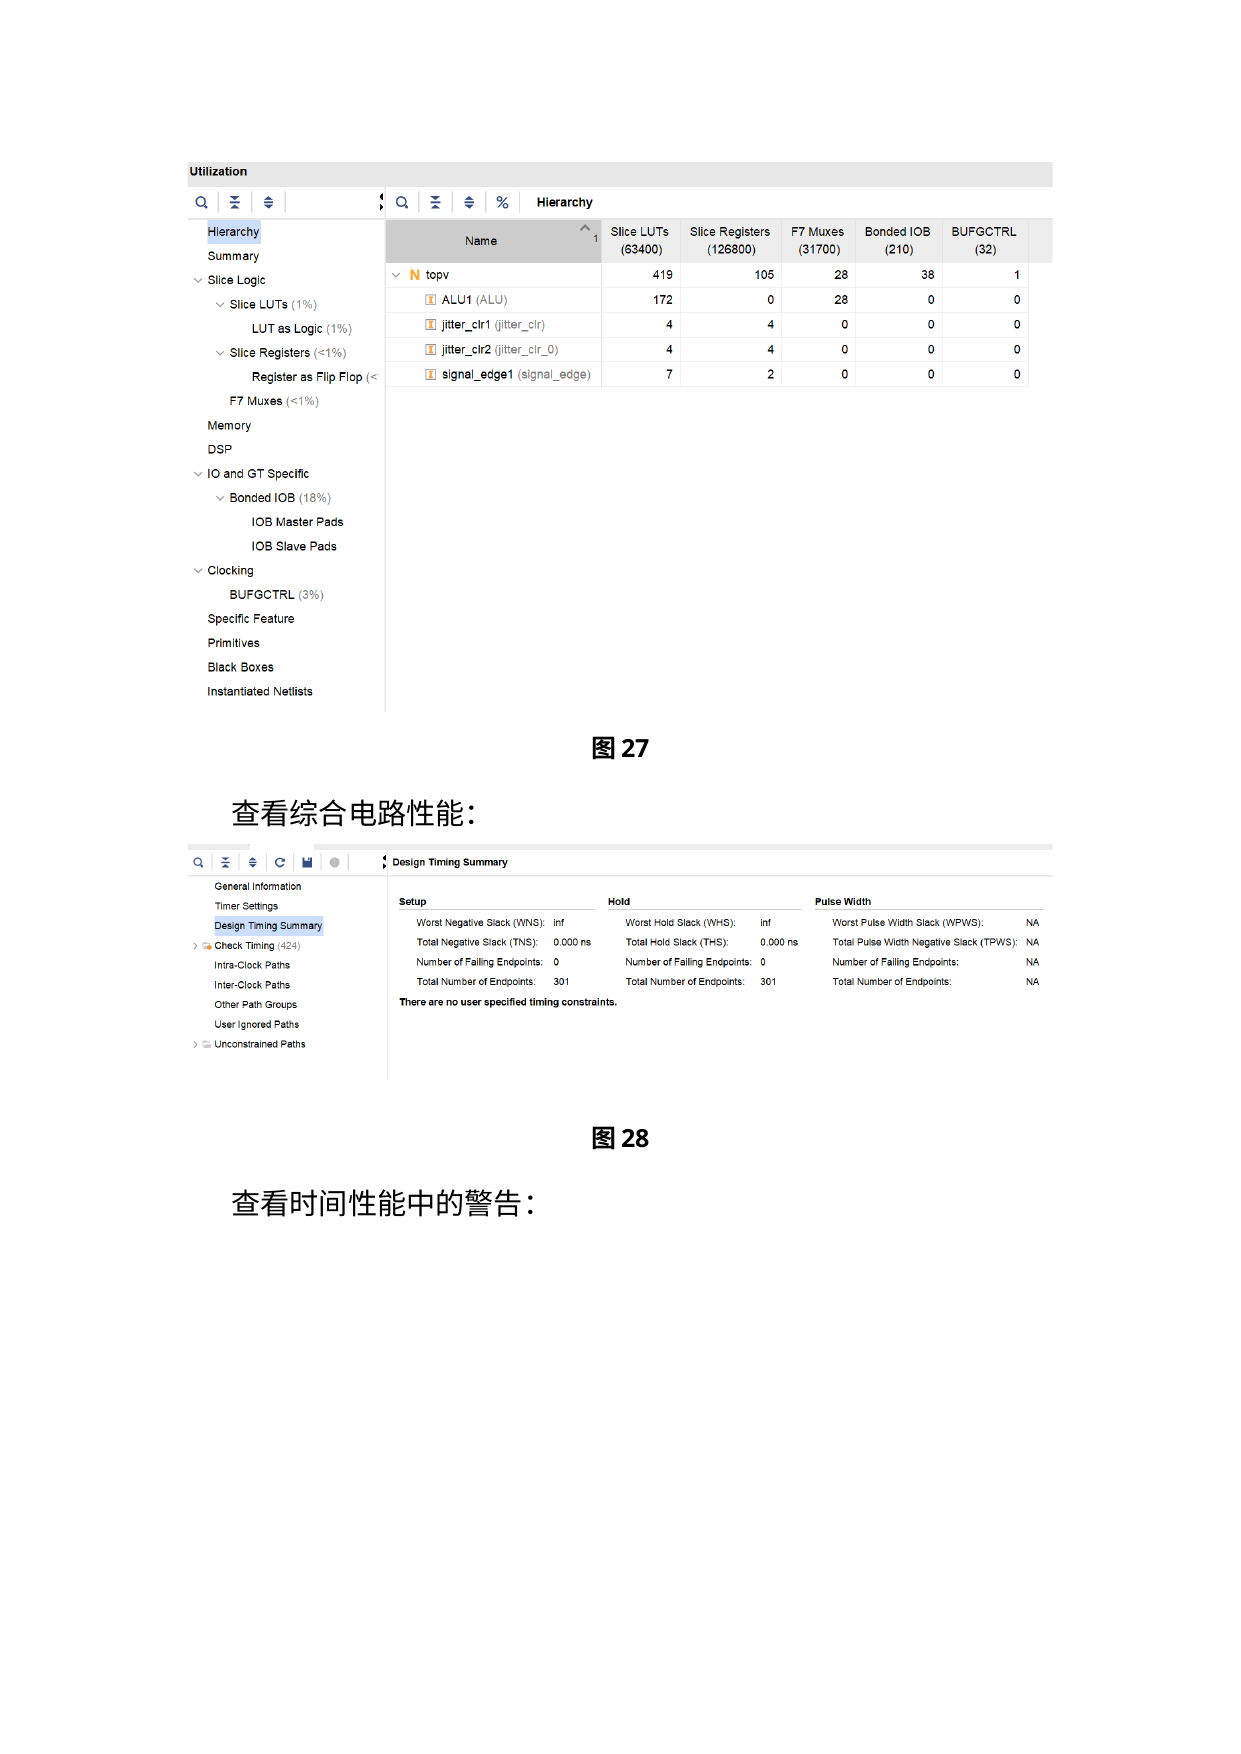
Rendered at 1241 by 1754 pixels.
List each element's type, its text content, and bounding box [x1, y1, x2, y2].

text 图27 [187, 714, 1053, 779]
picture [187, 844, 1053, 1079]
text 图28 [187, 1104, 1053, 1169]
text 查看综合电路性能： [187, 779, 1053, 844]
picture [187, 162, 1053, 712]
text 查看时间性能中的警告： [187, 1169, 1053, 1234]
